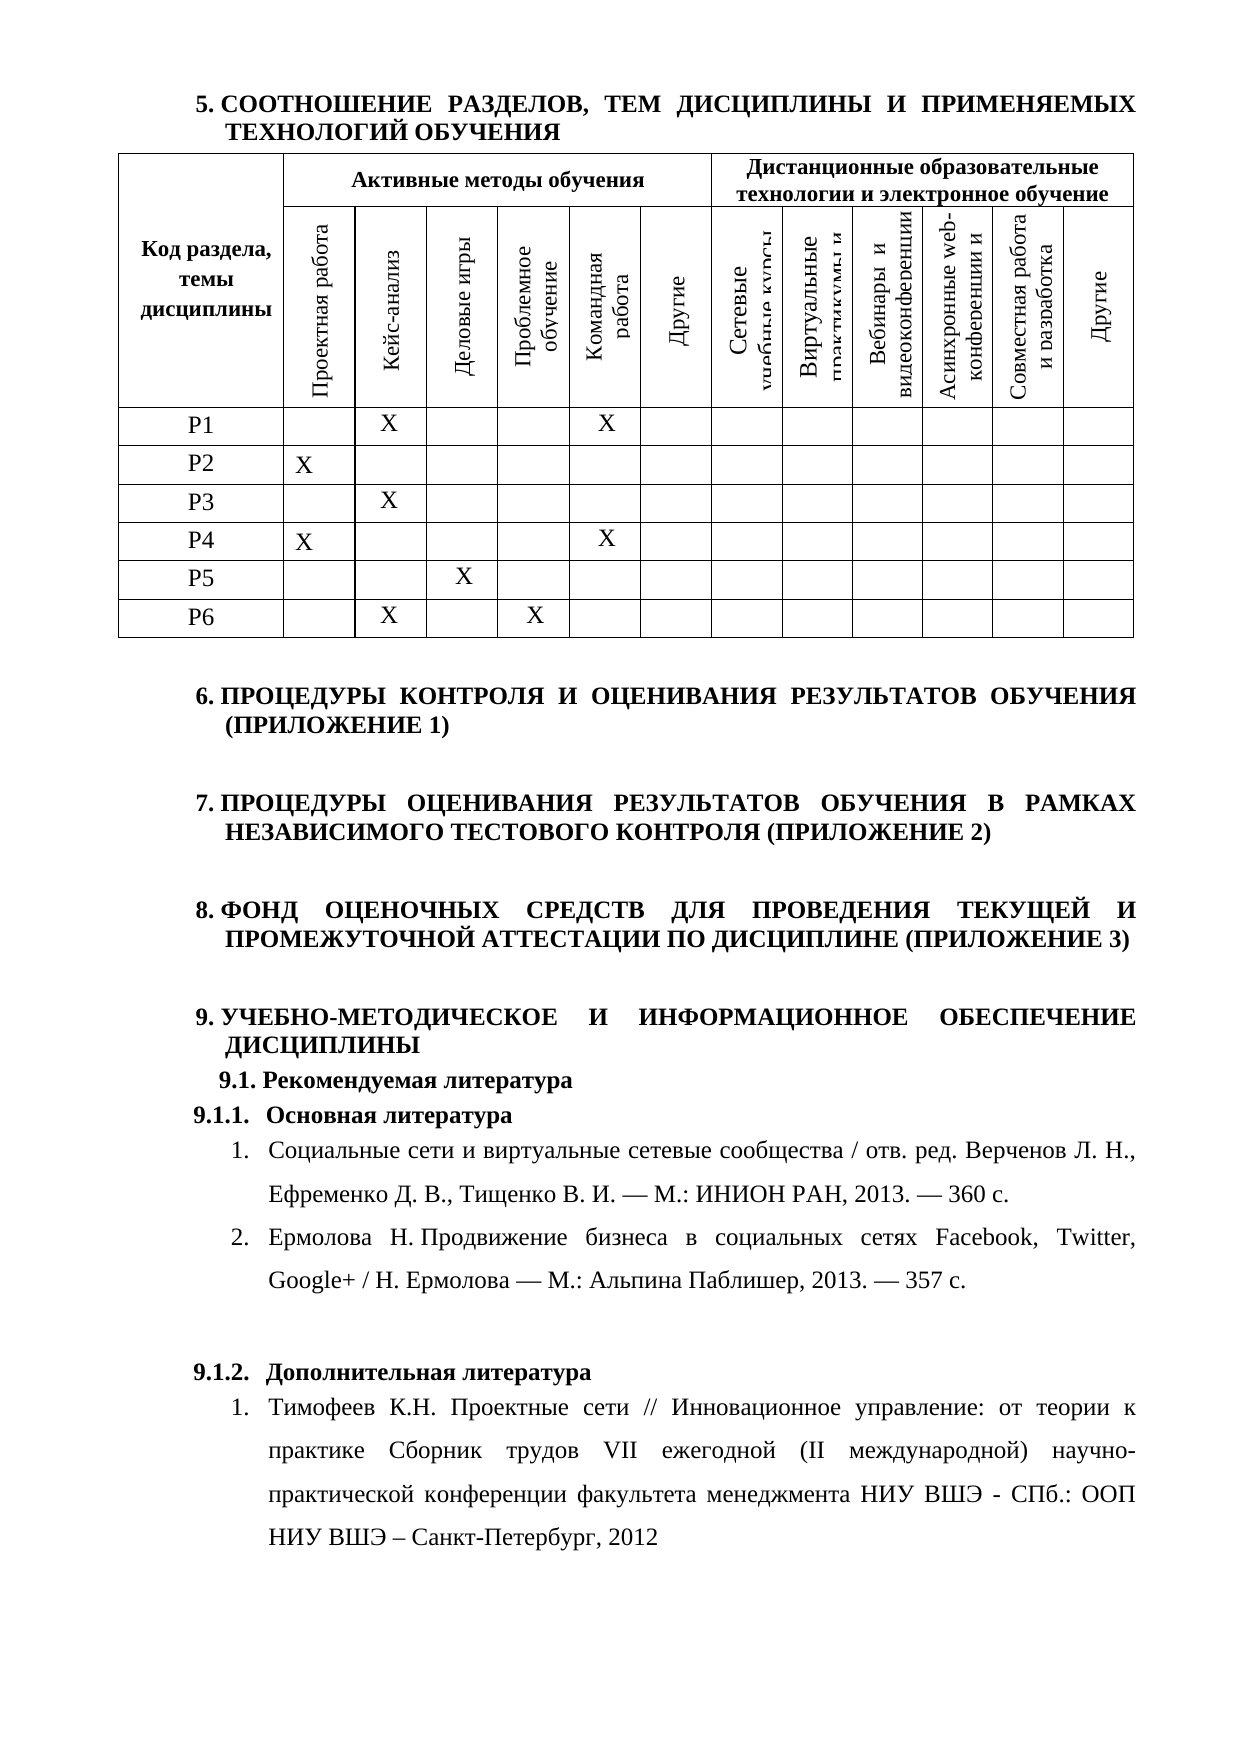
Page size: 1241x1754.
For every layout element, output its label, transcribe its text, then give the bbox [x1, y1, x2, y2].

table_cell Проектная работа [284, 207, 354, 407]
table_cell [853, 485, 922, 522]
table_cell [783, 485, 852, 522]
table_cell [993, 600, 1063, 637]
table_cell [1064, 600, 1133, 637]
table_cell X [356, 408, 426, 445]
table_cell Деловые игры [427, 207, 497, 407]
table_cell [641, 408, 711, 445]
table_cell [923, 408, 992, 445]
list Социальные сети и виртуальные сетевые сообщества / отв. ред. Верченов Л. Н., Ефременко Д. В., Тищенко В. И. — М.: ИНИОН РАН, 2013. — 360 с. [231, 1136, 1137, 1207]
table_cell Командная работа [570, 207, 640, 407]
table_cell [641, 600, 711, 637]
table_cell Другие [1064, 207, 1133, 407]
table_cell [853, 408, 922, 445]
table_cell [498, 561, 569, 599]
table_cell [641, 485, 711, 522]
table_cell [1064, 408, 1133, 445]
table_cell Р6 [119, 600, 283, 637]
list СООТНОШЕНИЕ РАЗДЕЛОВ, тем ДИСЦИПЛИНЫ И ПРИМЕНЯЕМЫХ ТЕХНОЛОГИЙ ОБУЧЕНИЯ [195, 89, 1137, 146]
table_cell [641, 523, 711, 560]
table_cell Р2 [119, 446, 283, 484]
table_cell [1064, 485, 1133, 522]
table_cell [712, 523, 782, 560]
table_cell [1064, 561, 1133, 599]
table_cell [712, 600, 782, 637]
table_cell [641, 561, 711, 599]
list ПРОЦЕДУРЫ ОЦЕНИВАНИЯ РЕЗУЛЬТАТОВ ОБУЧЕНИЯ В РАМКАХ НЕЗАВИСИМОГО ТЕСТОВОГО КОНТРОЛЯ (Приложение 2) [195, 788, 1137, 846]
table_cell [783, 600, 852, 637]
list ФОНД ОЦЕНОЧНЫХ СРЕДСТВ ДЛЯ ПРОВЕДЕНИЯ ТЕКУЩЕЙ И ПРОМЕЖУТОЧНОЙ АТТЕСТАЦИИ ПО ДИСЦИПЛИНЕ (Приложение 3) [195, 895, 1137, 952]
table_cell [923, 446, 992, 484]
table_cell Р4 [119, 523, 283, 560]
table_cell [923, 485, 992, 522]
table_cell [712, 446, 782, 484]
list УЧЕБНО-МЕТОДИЧЕСКОЕ И ИНФОРМАЦИОННОЕ ОБЕСПЕЧЕНИЕ дисциплины [195, 1002, 1137, 1059]
table_cell X [284, 523, 354, 560]
table_cell [498, 523, 569, 560]
table_cell [570, 561, 640, 599]
table_cell [853, 600, 922, 637]
table_cell X [284, 446, 354, 484]
table_cell Совместная работа и разработка контента [993, 207, 1063, 407]
list Основная литература [193, 1101, 1137, 1129]
table_cell [427, 485, 497, 522]
table_cell [356, 446, 426, 484]
table_cell [783, 561, 852, 599]
table_cell [783, 523, 852, 560]
table_cell [284, 408, 354, 445]
table_cell Асинхронные web-конференции и семинары [923, 207, 992, 407]
table_cell Сетевые учебные курсы [712, 207, 782, 407]
table_header Активные методы обучения [284, 154, 711, 206]
table_cell [570, 600, 640, 637]
table_cell Проблемное обучение [498, 207, 569, 407]
table_cell [427, 523, 497, 560]
table_cell Р3 [119, 485, 283, 522]
table_cell [923, 523, 992, 560]
table_cell Р5 [119, 561, 283, 599]
table_cell [498, 408, 569, 445]
table_cell [993, 408, 1063, 445]
table_cell [853, 523, 922, 560]
table_cell X [356, 485, 426, 522]
table_cell [783, 408, 852, 445]
table_cell [570, 485, 640, 522]
table_cell [427, 408, 497, 445]
list Ермолова Н. Продвижение бизнеса в социальных сетях Facebook, Twitter, Google+ / Н. Ермолова — М.: Альпина Паблишер, 2013. — 357 с. [231, 1222, 1137, 1294]
table_cell Р1 [119, 408, 283, 445]
table_cell [498, 446, 569, 484]
table_cell Кейс-анализ [356, 207, 426, 407]
list Дополнительная литература [193, 1357, 1137, 1386]
table_cell [427, 446, 497, 484]
table_cell [498, 485, 569, 522]
table_cell [356, 523, 426, 560]
table_cell [712, 561, 782, 599]
table_cell [993, 485, 1063, 522]
table_cell [356, 561, 426, 599]
table_cell X [427, 561, 497, 599]
table_cell [923, 600, 992, 637]
table_cell [1064, 523, 1133, 560]
table_cell [284, 561, 354, 599]
table_cell [1064, 446, 1133, 484]
table_cell [853, 561, 922, 599]
table_cell [993, 523, 1063, 560]
table_header Дистанционные образовательные технологии и электронное обучение [712, 154, 1133, 206]
list Тимофеев К.Н. Проектные сети // Инновационное управление: от теории к практике Сборник трудов VII ежегодной (II международной) научно-практической конференции факультета менеджмента НИУ ВШЭ - СПб.: ООП НИУ ВШЭ – Санкт-Петербург, 2012 [231, 1392, 1137, 1551]
table_cell [284, 600, 354, 637]
table_cell [853, 446, 922, 484]
table_cell Виртуальные практикумы и тренажеры [783, 207, 852, 407]
table_cell [783, 446, 852, 484]
table_cell [641, 446, 711, 484]
table_cell [712, 408, 782, 445]
table_cell [284, 485, 354, 522]
table_cell [570, 446, 640, 484]
table_cell [993, 561, 1063, 599]
table_cell X [356, 600, 426, 637]
table_cell Другие [641, 207, 711, 407]
table_cell X [498, 600, 569, 637]
table_cell [993, 446, 1063, 484]
table_cell [427, 600, 497, 637]
table_cell Вебинары и видеоконференции [853, 207, 922, 407]
list Рекомендуемая литература [218, 1066, 1137, 1094]
table_cell [712, 485, 782, 522]
table_cell [923, 561, 992, 599]
table_cell X [570, 523, 640, 560]
table_cell X [570, 408, 640, 445]
list ПРОЦЕДУРЫ КОНТРОЛЯ И ОЦЕНИВАНИЯ РЕЗУЛЬТАТОВ ОБУЧЕНИЯ (Приложение 1) [195, 681, 1137, 739]
table_header Код раздела, темы дисциплины [119, 154, 283, 407]
